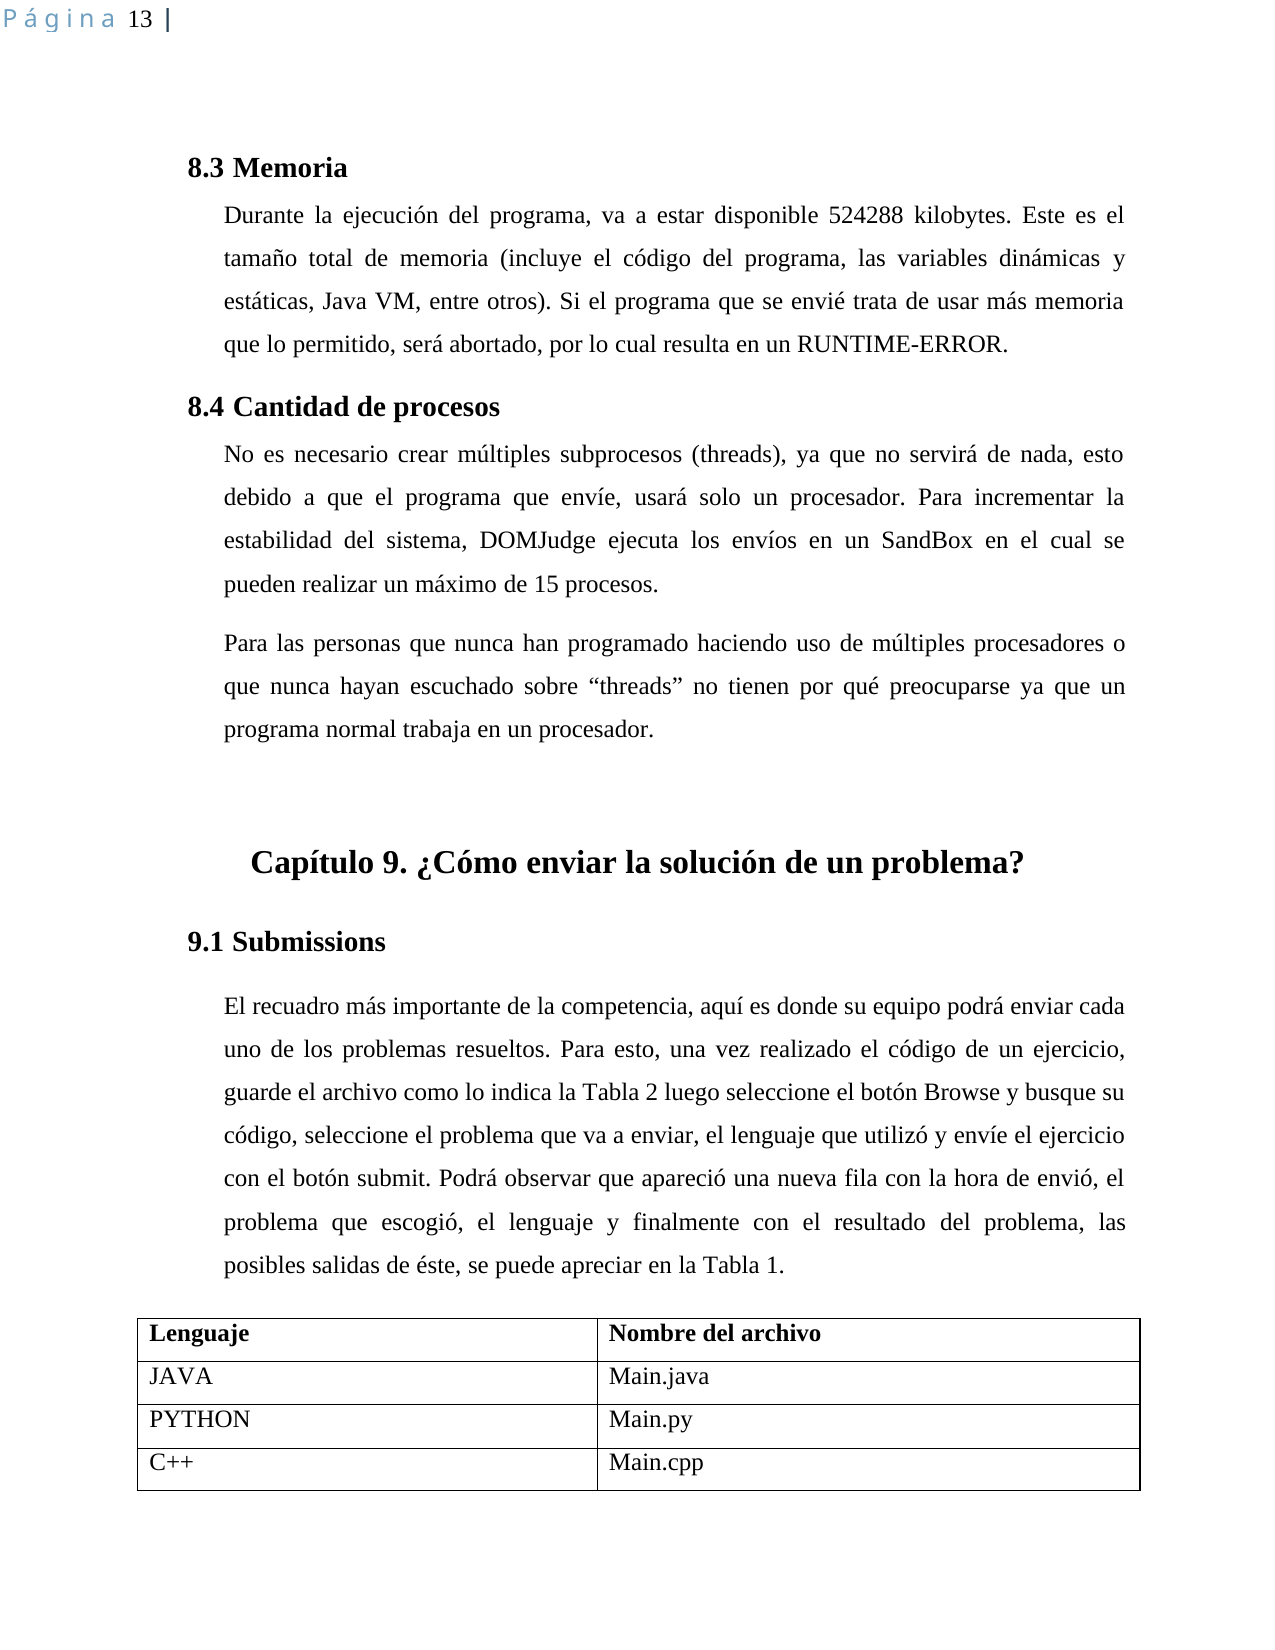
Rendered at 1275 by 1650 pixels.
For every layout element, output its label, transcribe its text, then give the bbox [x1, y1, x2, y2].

text Durante la ejecución del programa, va a estar disponible 524288 kilobytes. Este es el tamaño total de memoria (incluye el código del programa, las variables dinámicas y estáticas, Java VM, entre otros). Si el programa que se envié trata de usar más memoria que lo permitido, será abortado, por lo cual resulta en un RUNTIME-ERROR. [223, 200, 1125, 358]
table_header Lenguaje [138, 1319, 597, 1361]
table_cell Main.java [598, 1362, 1139, 1404]
text El recuadro más importante de la competencia, aquí es donde su equipo podrá enviar cada uno de los problemas resueltos. Para esto, una vez realizado el código de un ejercicio, guarde el archivo como lo indica la Tabla 2 luego seleccione el botón Browse y busque su código, seleccione el problema que va a enviar, el lenguaje que utilizó y envíe el ejercicio con el botón submit. Podrá observar que apareció una nueva fila con la hora de envió, el problema que escogió, el lenguaje y finalmente con el resultado del problema, las posibles salidas de éste, se puede apreciar en la Tabla 1. [223, 991, 1126, 1278]
table_cell JAVA [138, 1362, 597, 1404]
table_cell C++ [138, 1449, 597, 1490]
subtitle Memoria [187, 150, 1248, 183]
subtitle Cantidad de procesos [187, 389, 1248, 423]
text Para las personas que nunca han programado haciendo uso de múltiples procesadores o que nunca hayan escuchado sobre “threads” no tienen por qué preocuparse ya que un programa normal trabaja en un procesador. [223, 628, 1126, 743]
table_header Nombre del archivo [598, 1319, 1139, 1361]
text No es necesario crear múltiples subprocesos (threads), ya que no servirá de nada, esto debido a que el programa que envíe, usará solo un procesador. Para incrementar la estabilidad del sistema, DOMJudge ejecuta los envíos en un SandBox en el cual se pueden realizar un máximo de 15 procesos. [223, 439, 1125, 597]
table_cell Main.py [598, 1405, 1139, 1447]
table_cell Main.cpp [598, 1449, 1139, 1490]
subtitle 9.1 Submissions [187, 924, 1248, 958]
table_cell PYTHON [138, 1405, 597, 1447]
subtitle Capítulo 9. ¿Cómo enviar la solución de un problema? [250, 843, 1248, 881]
